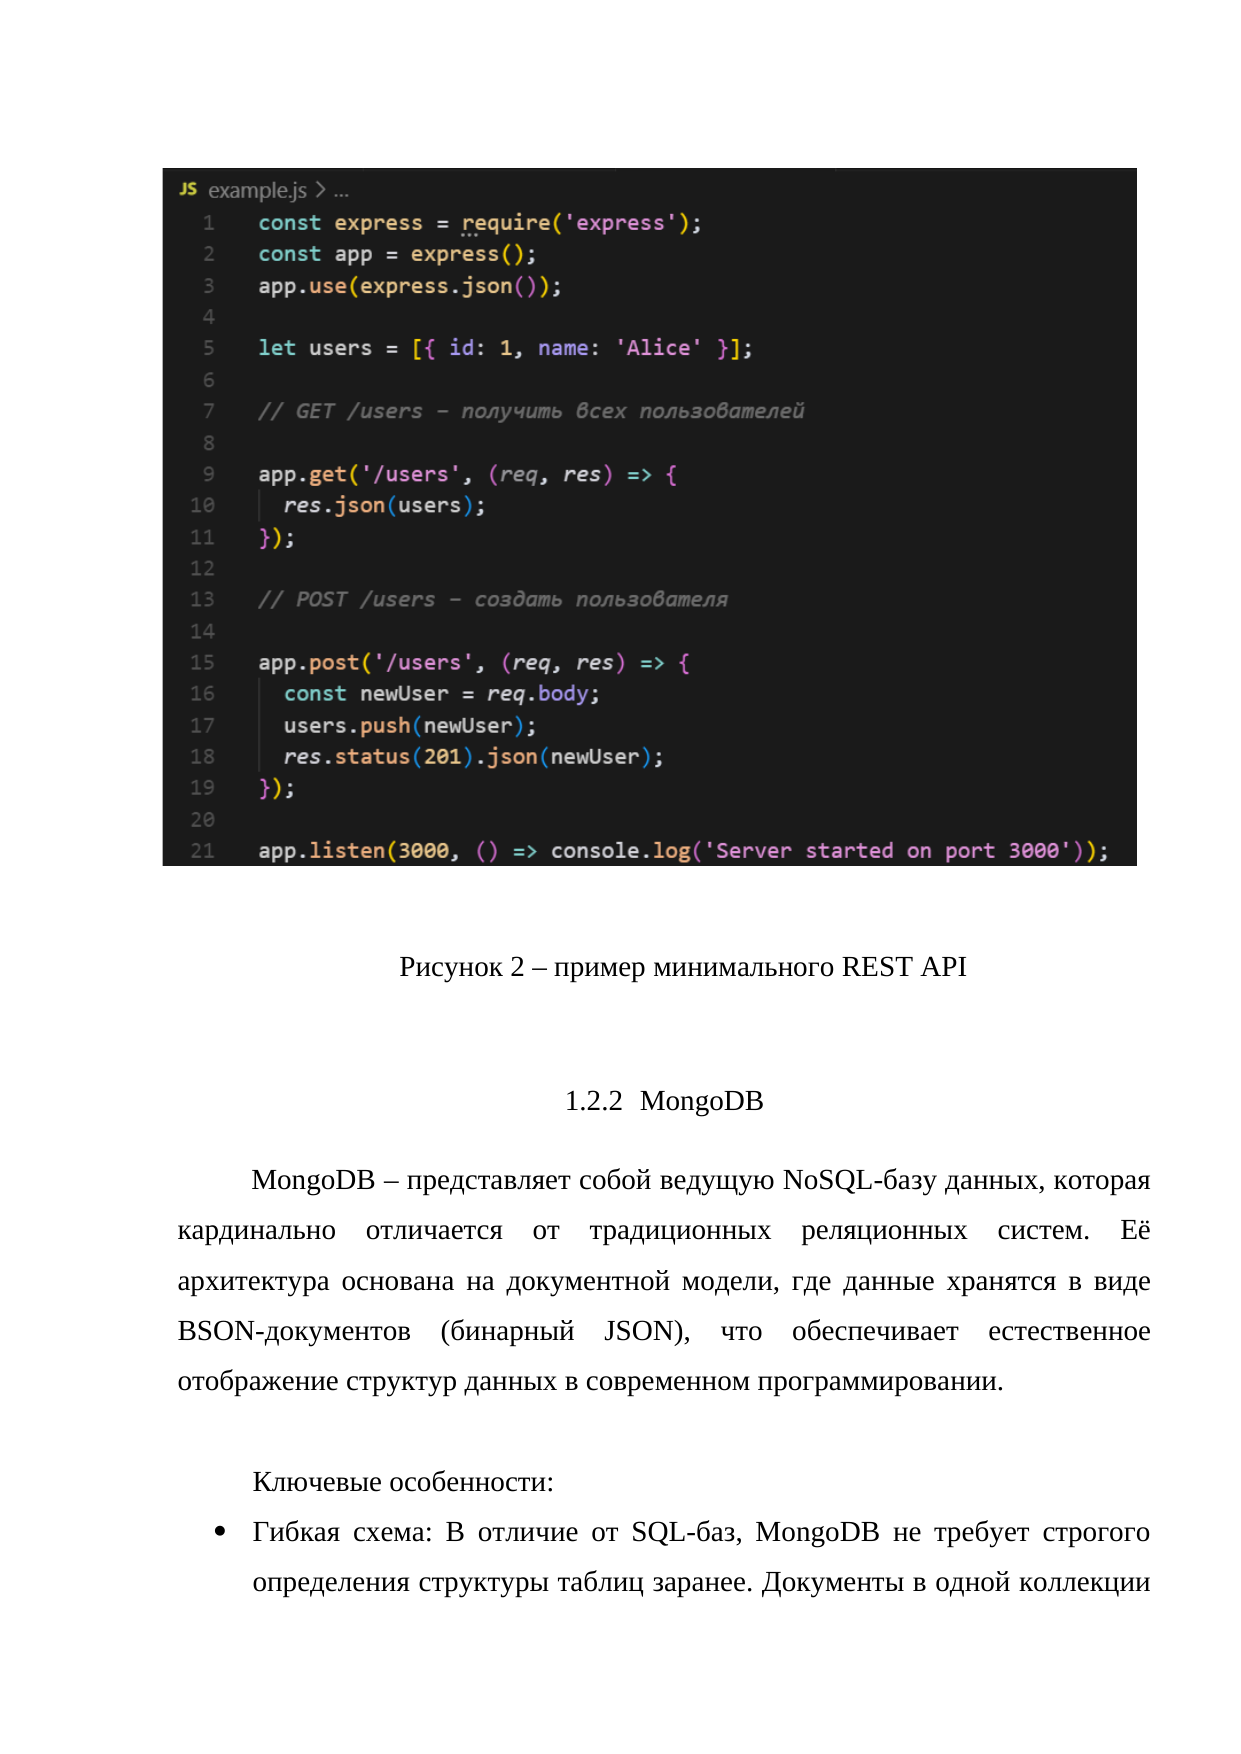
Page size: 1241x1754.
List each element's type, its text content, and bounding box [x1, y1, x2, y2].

text Рисунок 2 – пример минимального REST API [215, 949, 1152, 983]
text MongoDB – представляет собой ведущую NoSQL-базу данных, которая кардинально отличается от традиционных реляционных систем. Её архитектура основана на документной модели, где данные хранятся в виде BSON-документов (бинарный JSON), что обеспечивает естественное отображение структур данных в современном программировании. [177, 1162, 1152, 1397]
subtitle MongoDB [177, 1083, 1152, 1116]
picture [162, 168, 1137, 866]
text Ключевые особенности: [178, 1464, 1152, 1497]
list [215, 1514, 1152, 1598]
